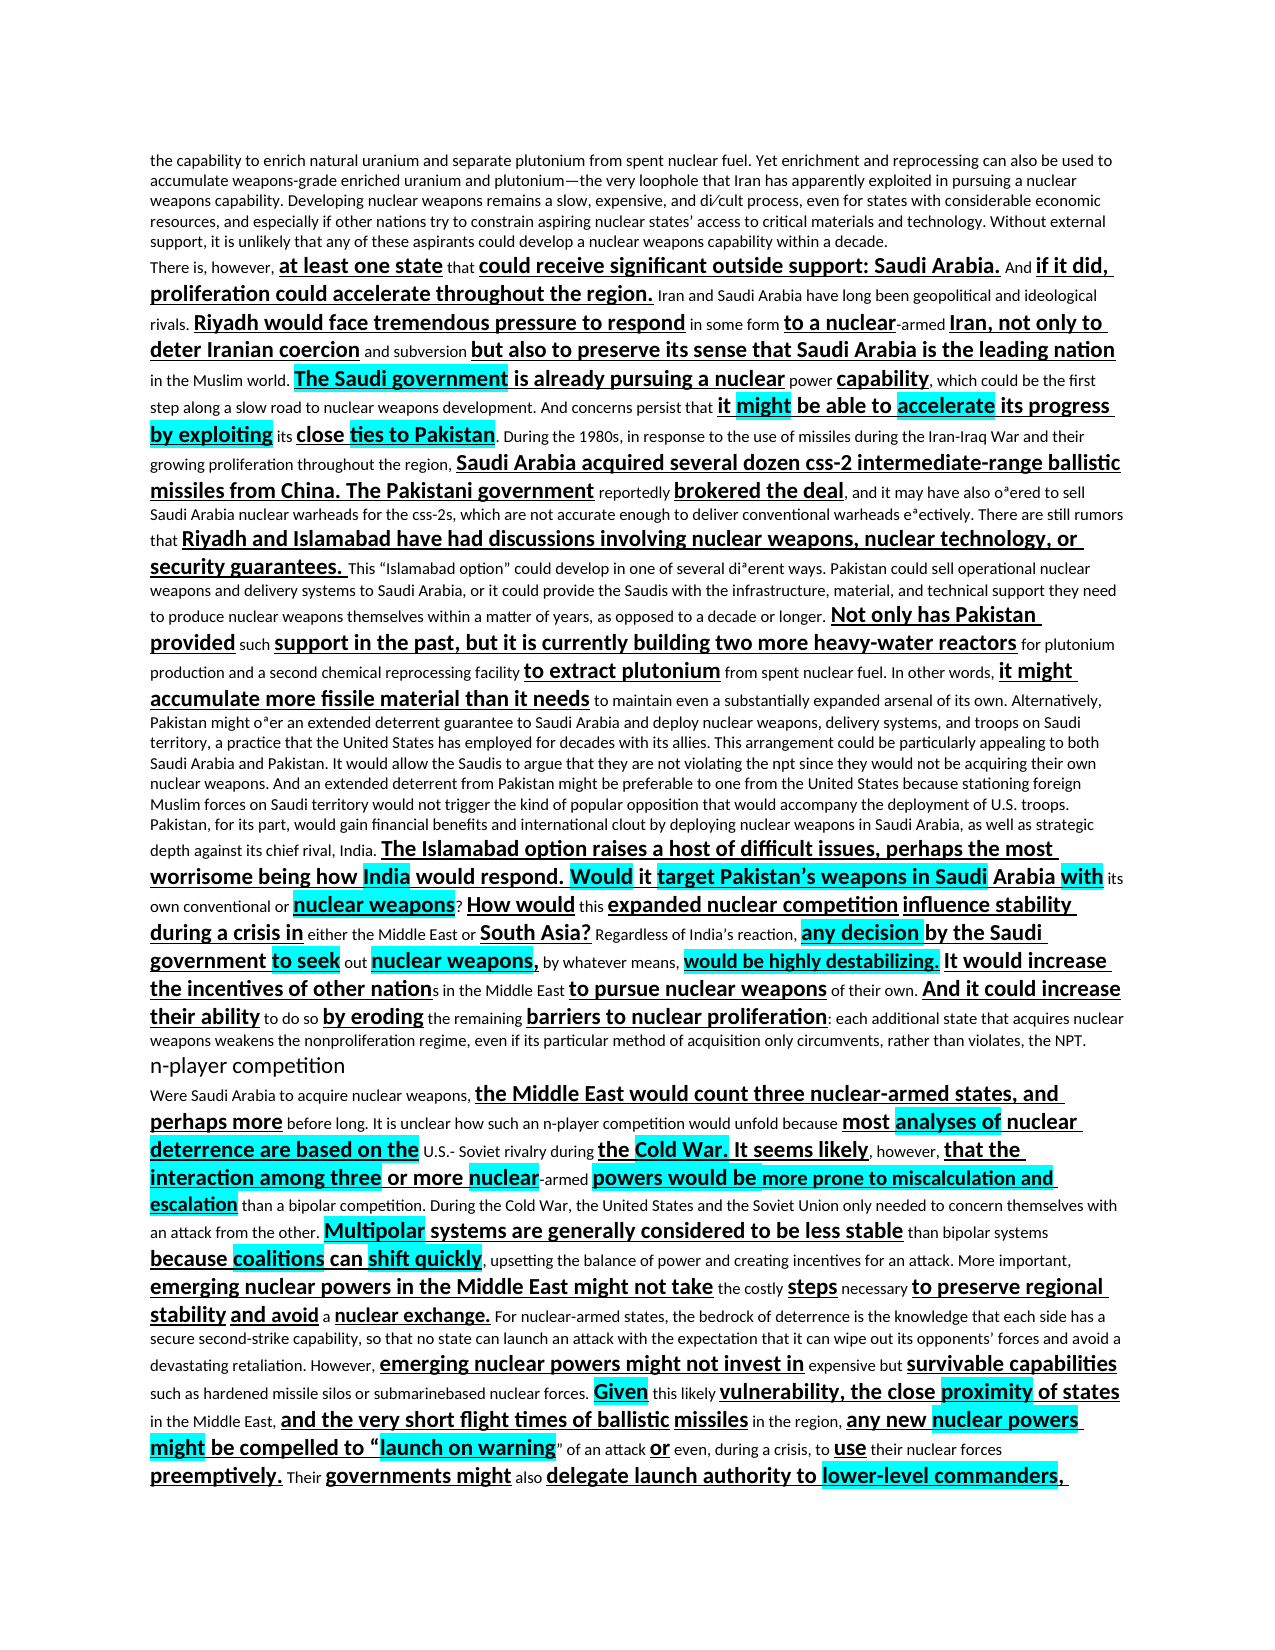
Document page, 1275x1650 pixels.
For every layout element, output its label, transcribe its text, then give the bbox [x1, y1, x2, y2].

text n-player competition [150, 1051, 1125, 1079]
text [150, 1079, 1125, 1489]
text There is, however, at least one state that could receive significant outside support: Saudi Arabia. And if it did, proliferation could accelerate throughout the region. Iran and Saudi Arabia have long been geopolitical and ideological rivals. Riyadh would face tremendous pressure to respond in some form to a nuclear-armed Iran, not only to deter Iranian coercion and subversion but also to preserve its sense that Saudi Arabia is the leading nation in the Muslim world. The Saudi government is already pursuing a nuclear power capability, which could be the first step along a slow road to nuclear weapons development. And concerns persist that it might be able to accelerate its progress by exploiting its close ties to Pakistan. During the 1980s, in response to the use of missiles during the Iran-Iraq War and their growing proliferation throughout the region, Saudi Arabia acquired several dozen css-2 intermediate-range ballistic missiles from China. The Pakistani government reportedly brokered the deal, and it may have also oªered to sell Saudi Arabia nuclear warheads for the css-2s, which are not accurate enough to deliver conventional warheads eªectively. There are still rumors that Riyadh and Islamabad have had discussions involving nuclear weapons, nuclear technology, or security guarantees. This “Islamabad option” could develop in one of several diªerent ways. Pakistan could sell operational nuclear weapons and delivery systems to Saudi Arabia, or it could provide the Saudis with the infrastructure, material, and technical support they need to produce nuclear weapons themselves within a matter of years, as opposed to a decade or longer. Not only has Pakistan provided such support in the past, but it is currently building two more heavy-water reactors for plutonium production and a second chemical reprocessing facility to extract plutonium from spent nuclear fuel. In other words, it might accumulate more fissile material than it needs to maintain even a substantially expanded arsenal of its own. Alternatively, Pakistan might oªer an extended deterrent guarantee to Saudi Arabia and deploy nuclear weapons, delivery systems, and troops on Saudi territory, a practice that the United States has employed for decades with its allies. This arrangement could be particularly appealing to both Saudi Arabia and Pakistan. It would allow the Saudis to argue that they are not violating the npt since they would not be acquiring their own nuclear weapons. And an extended deterrent from Pakistan might be preferable to one from the United States because stationing foreign Muslim forces on Saudi territory would not trigger the kind of popular opposition that would accompany the deployment of U.S. troops. Pakistan, for its part, would gain financial benefits and international clout by deploying nuclear weapons in Saudi Arabia, as well as strategic depth against its chief rival, India. The Islamabad option raises a host of difficult issues, perhaps the most worrisome being how India would respond. Would it target Pakistan’s weapons in Saudi Arabia with its own conventional or nuclear weapons? How would this expanded nuclear competition influence stability during a crisis in either the Middle East or South Asia? Regardless of India’s reaction, any decision by the Saudi government to seek out nuclear weapons, by whatever means, would be highly destabilizing. It would increase the incentives of other nations in the Middle East to pursue nuclear weapons of their own. And it could increase their ability to do so by eroding the remaining barriers to nuclear proliferation: each additional state that acquires nuclear weapons weakens the nonproliferation regime, even if its particular method of acquisition only circumvents, rather than violates, the NPT. [150, 252, 1125, 1051]
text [150, 150, 1125, 252]
